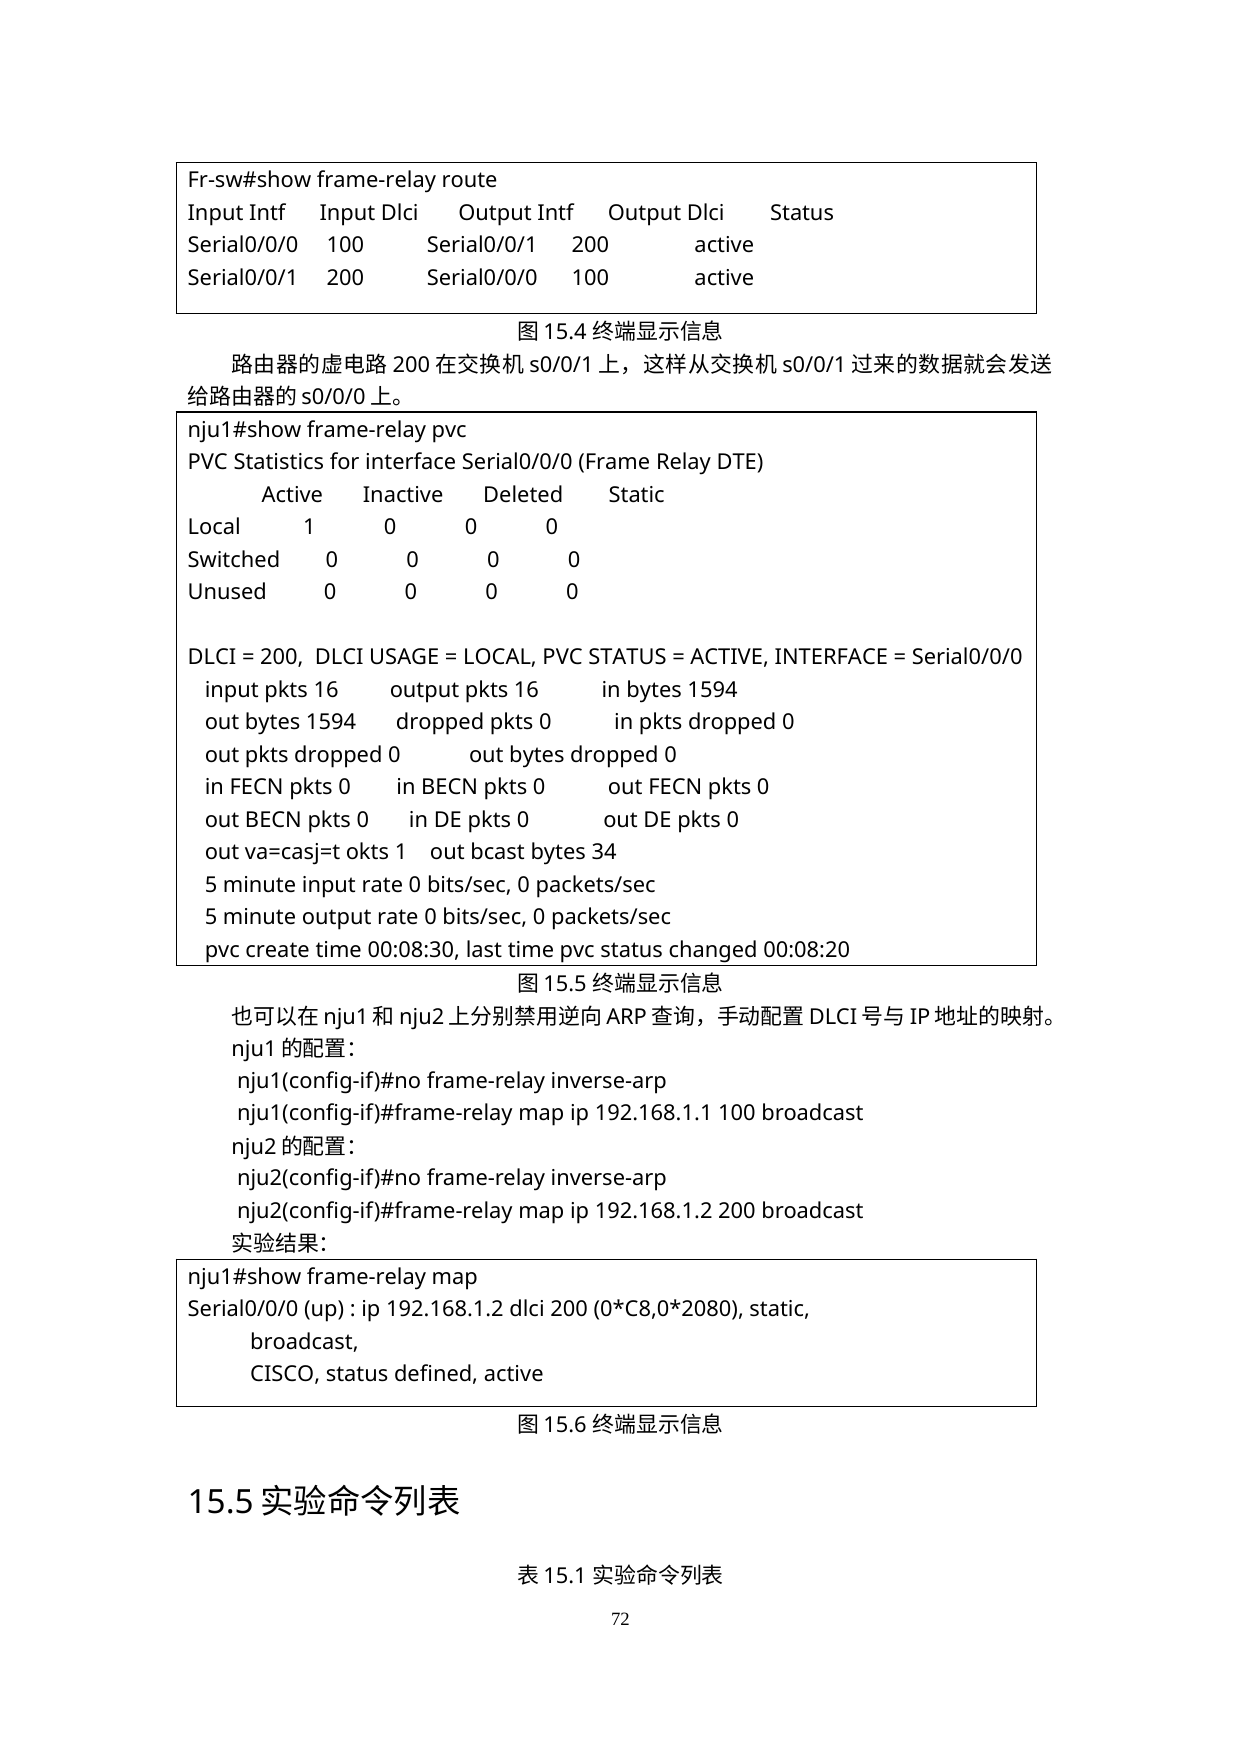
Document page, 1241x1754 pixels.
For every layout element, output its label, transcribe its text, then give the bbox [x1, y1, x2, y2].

text nju1的配置： [187, 1031, 1053, 1063]
table_header nju1#show frame-relay pvc PVC Statistics for interface Serial0/0/0 (Frame Relay DTE) Active Inactive Deleted Static Local 1 0 0 0 Switched 0 0 0 0 Unused 0 0 0 0 DLCI = 200, DLCI USAGE = LOCAL, PVC STATUS = ACTIVE, INTERFACE = Serial0/0/0 input pkts 16 output pkts 16 in bytes 1594 out bytes 1594 dropped pkts 0 in pkts dropped 0 out pkts dropped 0 out bytes dropped 0 in FECN pkts 0 in BECN pkts 0 out FECN pkts 0 out BECN pkts 0 in DE pkts 0 out DE pkts 0 out va=casj=t okts 1 out bcast bytes 34 5 minute input rate 0 bits/sec, 0 packets/sec 5 minute output rate 0 bits/sec, 0 packets/sec pvc create time 00:08:30, last time pvc status changed 00:08:20 [177, 413, 1036, 965]
table_header nju1#show frame-relay map Serial0/0/0 (up) : ip 192.168.1.2 dlci 200 (0*C8,0*2080), static, broadcast, CISCO, status defined, active [177, 1260, 1036, 1406]
text 实验结果： [187, 1226, 1053, 1258]
text nju2(config-if)#no frame-relay inverse-arp [187, 1161, 1053, 1193]
text 图15.4 终端显示信息 [187, 314, 1053, 346]
text 图15.5 终端显示信息 [187, 966, 1053, 998]
text 路由器的虚电路200在交换机s0/0/1上，这样从交换机s0/0/1过来的数据就会发送给路由器的s0/0/0上。 [187, 346, 1053, 411]
text nju2的配置： [187, 1128, 1053, 1161]
text 表15.1 实验命令列表 [187, 1558, 1053, 1591]
text 也可以在nju1和nju2上分别禁用逆向ARP查询，手动配置DLCI号与IP地址的映射。 [187, 998, 1053, 1031]
table_header Fr-sw#show frame-relay route Input Intf Input Dlci Output Intf Output Dlci Status Serial0/0/0 100 Serial0/0/1 200 active Serial0/0/1 200 Serial0/0/0 100 active [177, 163, 1036, 313]
subtitle 15.5实验命令列表 [187, 1466, 1053, 1531]
text nju1(config-if)#frame-relay map ip 192.168.1.1 100 broadcast [187, 1096, 1053, 1128]
text 图15.6 终端显示信息 [187, 1407, 1053, 1439]
text nju2(config-if)#frame-relay map ip 192.168.1.2 200 broadcast [187, 1193, 1053, 1226]
text nju1(config-if)#no frame-relay inverse-arp [187, 1063, 1053, 1096]
